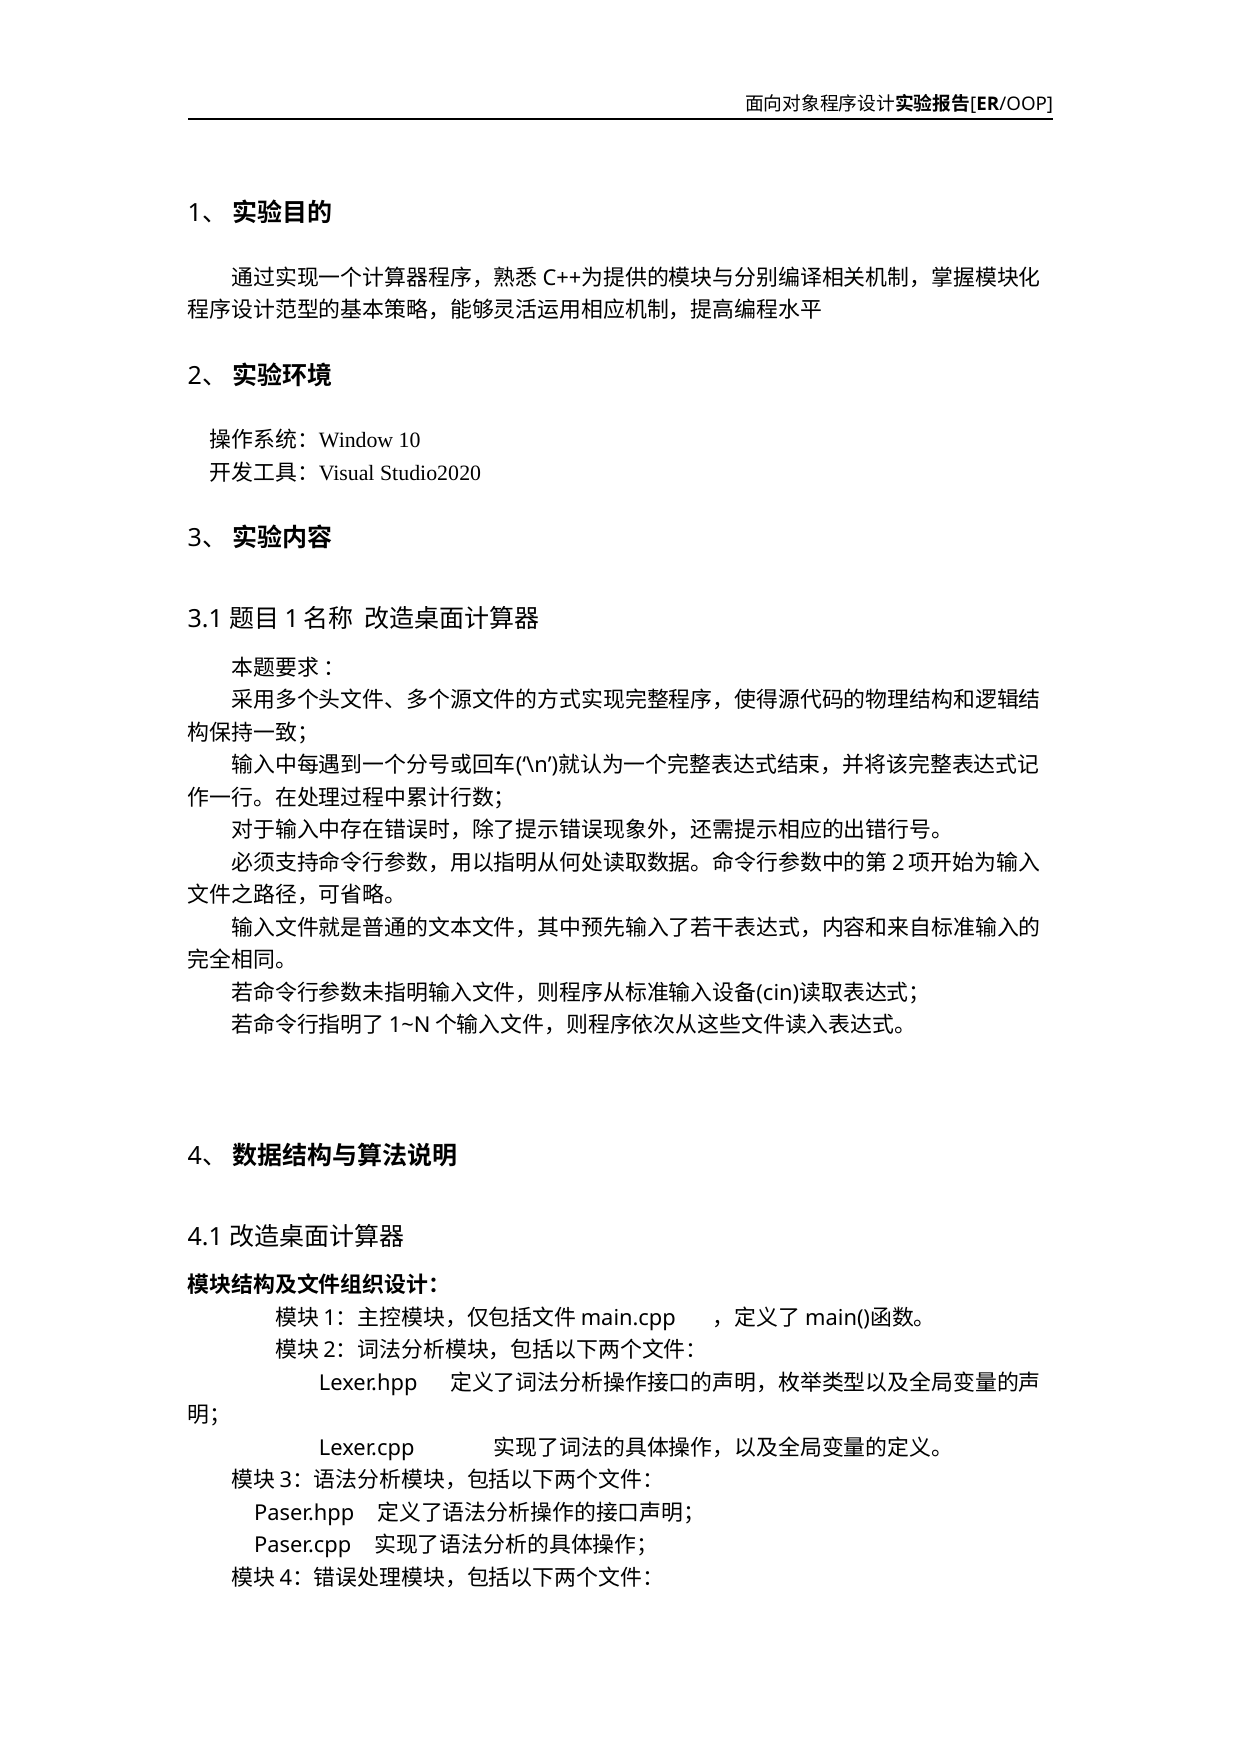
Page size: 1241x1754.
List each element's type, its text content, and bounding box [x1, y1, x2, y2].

text 模块2：词法分析模块，包括以下两个文件： [187, 1332, 1053, 1364]
text Lexer.hpp 定义了词法分析操作接口的声明，枚举类型以及全局变量的声明； [187, 1364, 1053, 1429]
text 开发工具：Visual Studio2020 [187, 454, 1053, 487]
subtitle 改造桌面计算器 [187, 1202, 1053, 1267]
text 通过实现一个计算器程序，熟悉 C++为提供的模块与分别编译相关机制，掌握模块化程序设计范型的基本策略，能够灵活运用相应机制，提高编程水平 [187, 259, 1053, 324]
text 模块结构及文件组织设计： [187, 1267, 1053, 1299]
text 输入中每遇到一个分号或回车(‘\n’)就认为一个完整表达式结束，并将该完整表达式记作一行。在处理过程中累计行数； [187, 747, 1053, 812]
text 操作系统：Window 10 [187, 422, 1053, 454]
subtitle 数据结构与算法说明 [187, 1121, 1053, 1186]
text 本题要求 ： [187, 649, 1053, 682]
text Paser.cpp 实现了语法分析的具体操作； [187, 1527, 1053, 1559]
text 若命令行指明了1~N个输入文件，则程序依次从这些文件读入表达式。 [187, 1007, 1053, 1039]
subtitle 实验内容 [187, 503, 1053, 568]
text 对于输入中存在错误时，除了提示错误现象外，还需提示相应的出错行号。 [187, 812, 1053, 844]
subtitle 实验目的 [187, 178, 1053, 243]
text 采用多个头文件、多个源文件的方式实现完整程序，使得源代码的物理结构和逻辑结构保持一致； [187, 682, 1053, 747]
subtitle 题目1名称 改造桌面计算器 [187, 584, 1053, 649]
text 模块3：语法分析模块，包括以下两个文件： [187, 1462, 1053, 1494]
text 若命令行参数未指明输入文件，则程序从标准输入设备(cin)读取表达式； [187, 974, 1053, 1007]
text 模块1：主控模块，仅包括文件main.cpp ，定义了 main()函数。 [187, 1299, 1053, 1332]
subtitle 实验环境 [187, 341, 1053, 406]
text 必须支持命令行参数，用以指明从何处读取数据。命令行参数中的第2项开始为输入文件之路径，可省略。 [187, 844, 1053, 909]
text Lexer.cpp 实现了词法的具体操作，以及全局变量的定义。 [187, 1429, 1053, 1462]
text 模块4：错误处理模块，包括以下两个文件： [187, 1559, 1053, 1592]
text Paser.hpp 定义了语法分析操作的接口声明； [187, 1494, 1053, 1527]
text 输入文件就是普通的文本文件，其中预先输入了若干表达式，内容和来自标准输入的完全相同。 [187, 909, 1053, 974]
